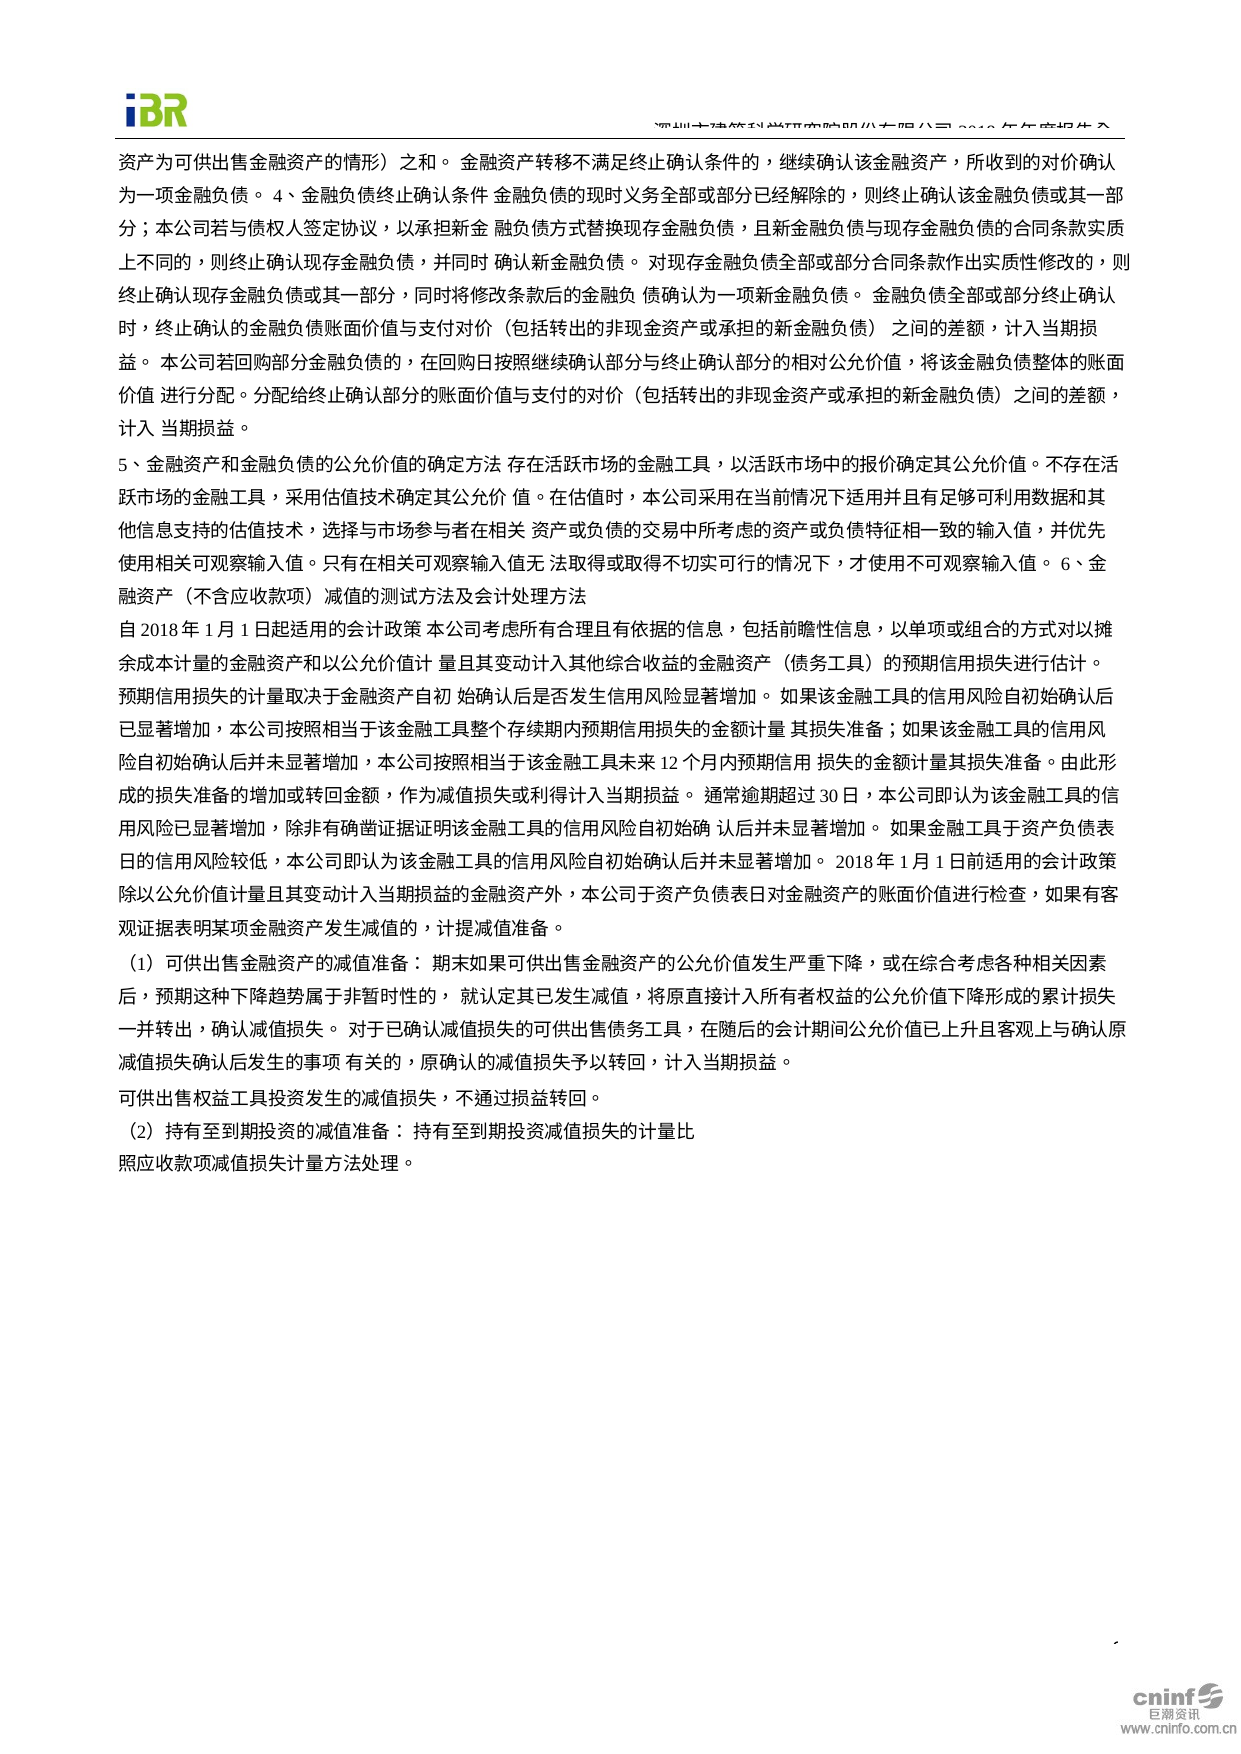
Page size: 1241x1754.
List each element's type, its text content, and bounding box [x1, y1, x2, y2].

text 自2018年1月1日起适用的会计政策 本公司考虑所有合理且有依据的信息，包括前瞻性信息，以单项或组合的方式对以摊余成本计量的金融资产和以公允价值计 量且其变动计入其他综合收益的金融资产（债务工具）的预期信用损失进行估计。预期信用损失的计量取决于金融资产自初 始确认后是否发生信用风险显著增加。 如果该金融工具的信用风险自初始确认后已显著增加，本公司按照相当于该金融工具整个存续期内预期信用损失的金额计量 其损失准备；如果该金融工具的信用风险自初始确认后并未显著增加，本公司按照相当于该金融工具未来12个月内预期信用 损失的金额计量其损失准备。由此形成的损失准备的增加或转回金额，作为减值损失或利得计入当期损益。 通常逾期超过30日，本公司即认为该金融工具的信用风险已显著增加，除非有确凿证据证明该金融工具的信用风险自初始确 认后并未显著增加。 如果金融工具于资产负债表日的信用风险较低，本公司即认为该金融工具的信用风险自初始确认后并未显著增加。 2018年1月1日前适用的会计政策 除以公允价值计量且其变动计入当期损益的金融资产外，本公司于资产负债表日对金融资产的账面价值进行检查，如果有客 观证据表明某项金融资产发生减值的，计提减值准备。 [118, 617, 1124, 940]
text （1）可供出售金融资产的减值准备： 期末如果可供出售金融资产的公允价值发生严重下降，或在综合考虑各种相关因素后，预期这种下降趋势属于非暂时性的， 就认定其已发生减值，将原直接计入所有者权益的公允价值下降形成的累计损失一并转出，确认减值损失。 对于已确认减值损失的可供出售债务工具，在随后的会计期间公允价值已上升且客观上与确认原减值损失确认后发生的事项 有关的，原确认的减值损失予以转回，计入当期损益。 [118, 950, 1132, 1075]
text 5、金融资产和金融负债的公允价值的确定方法 存在活跃市场的金融工具，以活跃市场中的报价确定其公允价值。不存在活跃市场的金融工具，采用估值技术确定其公允价 值。在估值时，本公司采用在当前情况下适用并且有足够可利用数据和其他信息支持的估值技术，选择与市场参与者在相关 资产或负债的交易中所考虑的资产或负债特征相一致的输入值，并优先使用相关可观察输入值。只有在相关可观察输入值无 法取得或取得不切实可行的情况下，才使用不可观察输入值。 6、金融资产（不含应收款项）减值的测试方法及会计处理方法 [118, 451, 1124, 609]
text 资产为可供出售金融资产的情形）之和。 金融资产转移不满足终止确认条件的，继续确认该金融资产，所收到的对价确认为一项金融负债。 4、金融负债终止确认条件 金融负债的现时义务全部或部分已经解除的，则终止确认该金融负债或其一部分；本公司若与债权人签定协议，以承担新金 融负债方式替换现存金融负债，且新金融负债与现存金融负债的合同条款实质上不同的，则终止确认现存金融负债，并同时 确认新金融负债。 对现存金融负债全部或部分合同条款作出实质性修改的，则终止确认现存金融负债或其一部分，同时将修改条款后的金融负 债确认为一项新金融负债。 金融负债全部或部分终止确认时，终止确认的金融负债账面价值与支付对价（包括转出的非现金资产或承担的新金融负债） 之间的差额，计入当期损益。 本公司若回购部分金融负债的，在回购日按照继续确认部分与终止确认部分的相对公允价值，将该金融负债整体的账面价值 进行分配。分配给终止确认部分的账面价值与支付的对价（包括转出的非现金资产或承担的新金融负债）之间的差额，计入 当期损益。 [118, 149, 1132, 441]
picture [1115, 1680, 1240, 1737]
text （2）持有至到期投资的减值准备： 持有至到期投资减值损失的计量比照应收款项减值损失计量方法处理。 [118, 1118, 701, 1176]
text 可供出售权益工具投资发生的减值损失，不通过损益转回。 [118, 1085, 1240, 1110]
picture [118, 88, 195, 131]
